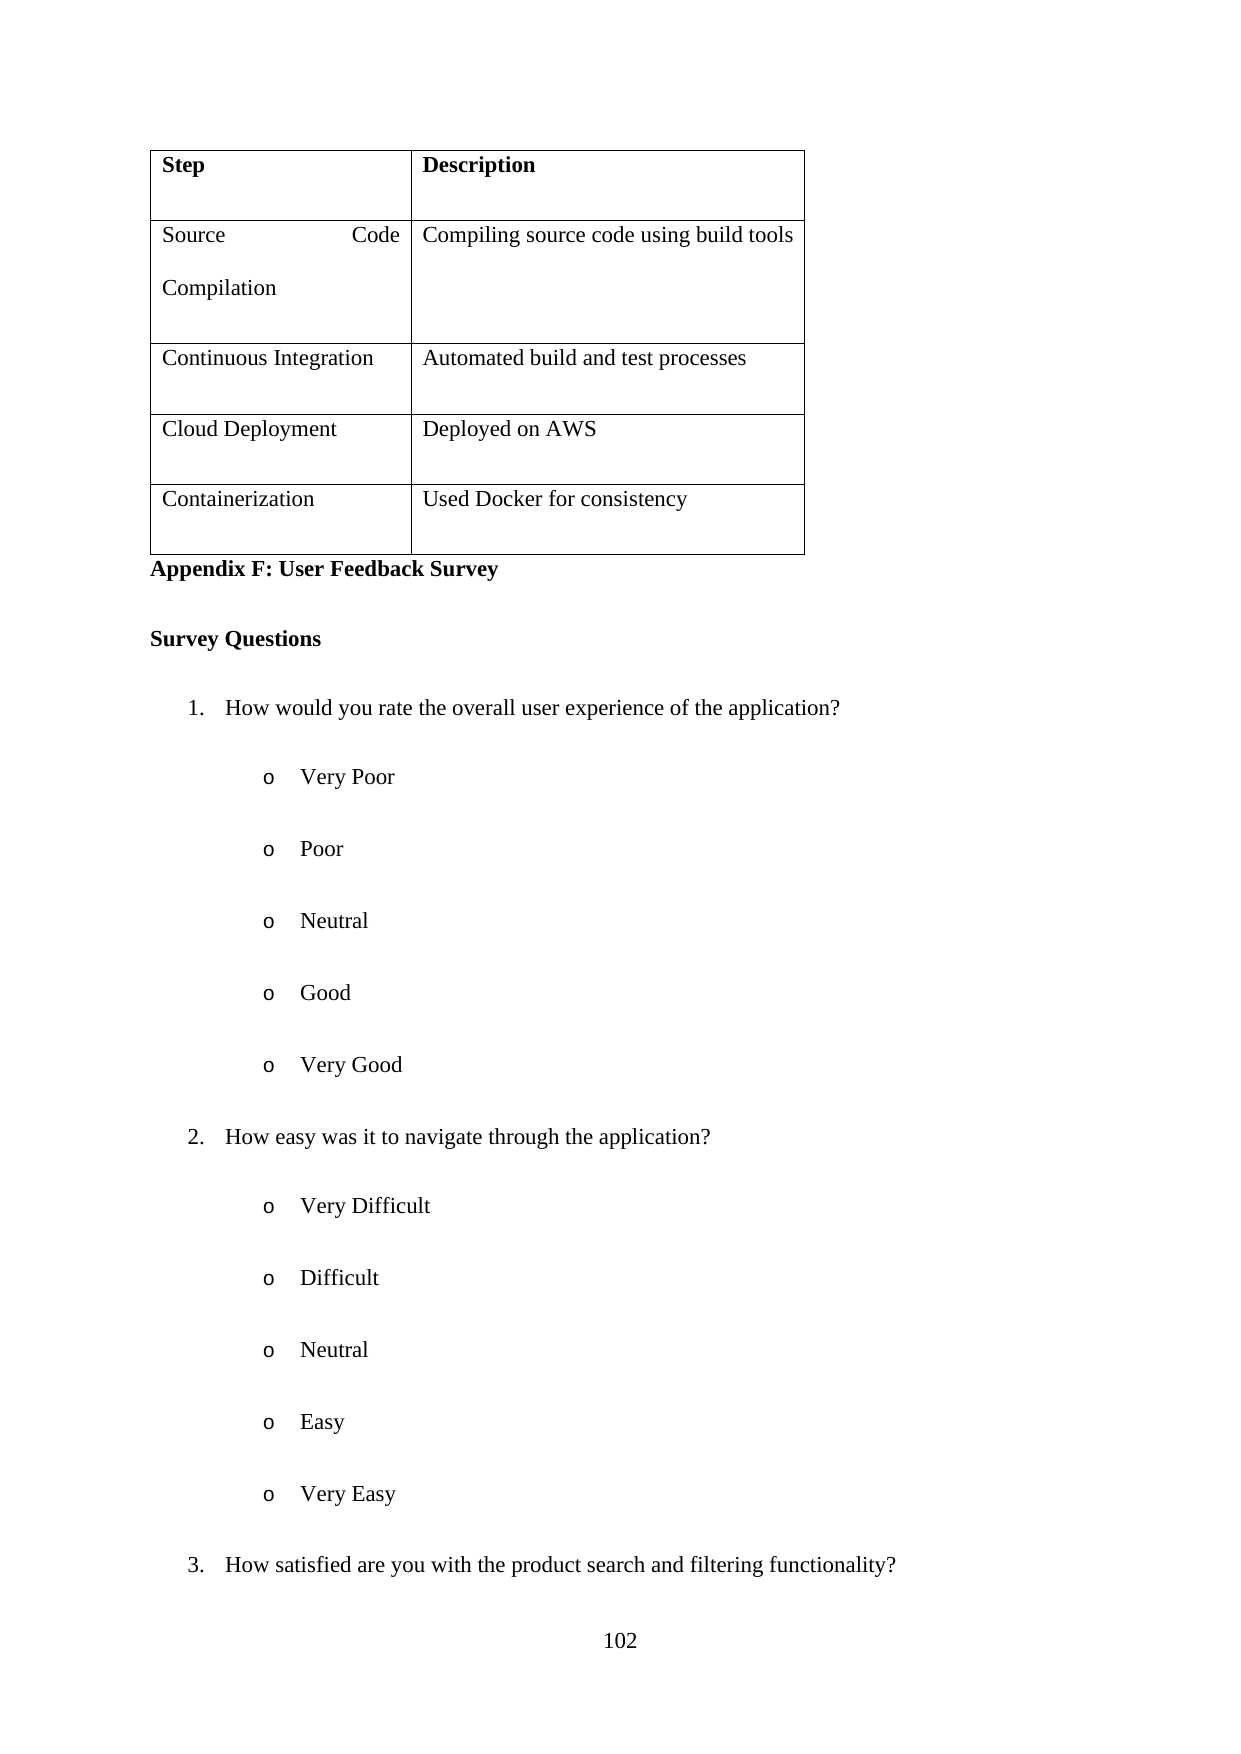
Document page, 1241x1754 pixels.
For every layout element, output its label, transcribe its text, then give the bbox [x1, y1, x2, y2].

table_cell Cloud Deployment [151, 415, 411, 484]
list Neutral [262, 907, 1090, 935]
list Very Poor [262, 763, 1090, 791]
table_header Description [412, 151, 804, 220]
list Easy [262, 1408, 1090, 1435]
text Survey Questions [150, 625, 1090, 651]
list Difficult [262, 1264, 1090, 1292]
table_cell Compiling source code using build tools [412, 221, 804, 343]
list Very Good [262, 1051, 1090, 1078]
list Poor [262, 835, 1090, 863]
list Very Difficult [262, 1192, 1090, 1220]
text Appendix F: User Feedback Survey [150, 555, 1090, 582]
table_cell Continuous Integration [151, 344, 411, 414]
table_header Step [151, 151, 411, 220]
list Good [262, 979, 1090, 1007]
list How easy was it to navigate through the application? [187, 1123, 1090, 1149]
table_cell Deployed on AWS [412, 415, 804, 484]
table_cell Automated build and test processes [412, 344, 804, 414]
table_cell Containerization [151, 485, 411, 554]
list Neutral [262, 1336, 1090, 1363]
list Very Easy [262, 1480, 1090, 1507]
table_cell Source Code Compilation [151, 221, 411, 343]
list How would you rate the overall user experience of the application? [187, 694, 1090, 720]
table_cell Used Docker for consistency [412, 485, 804, 554]
list How satisfied are you with the product search and filtering functionality? [187, 1552, 1090, 1578]
